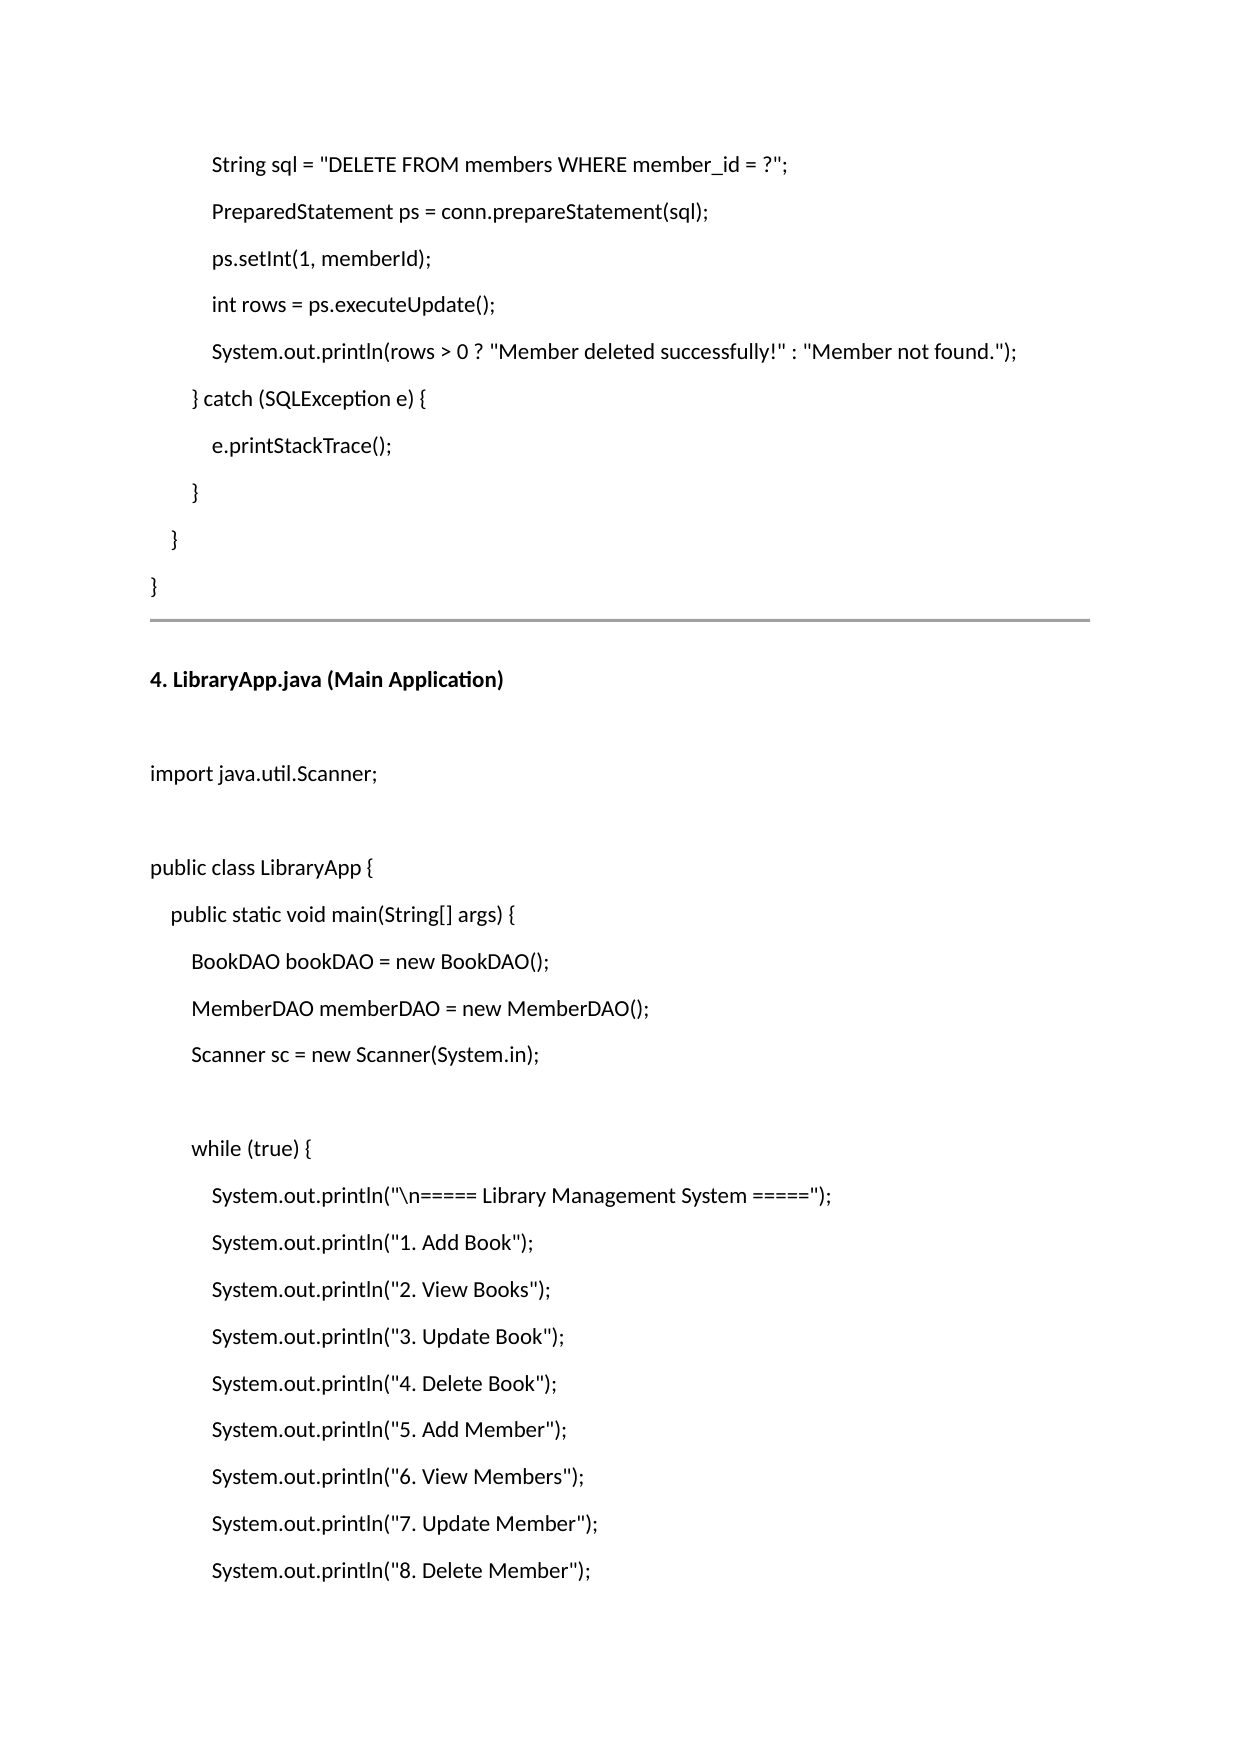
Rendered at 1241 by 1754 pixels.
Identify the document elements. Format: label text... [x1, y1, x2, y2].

text public static void main(String[] args) { [150, 900, 1090, 928]
text e.printStackTrace(); [150, 431, 1090, 459]
text while (true) { [150, 1134, 1090, 1162]
text System.out.println("1. Add Book"); [150, 1228, 1090, 1256]
text System.out.println("7. Update Member"); [150, 1509, 1090, 1537]
text } [150, 478, 1090, 506]
text String sql = "DELETE FROM members WHERE member_id = ?"; [150, 150, 1090, 178]
text ps.setInt(1, memberId); [150, 244, 1090, 272]
text PreparedStatement ps = conn.prepareStatement(sql); [150, 197, 1090, 225]
text int rows = ps.executeUpdate(); [150, 291, 1090, 319]
text System.out.println("4. Delete Book"); [150, 1369, 1090, 1397]
text } [150, 525, 1090, 553]
text System.out.println(rows > 0 ? "Member deleted successfully!" : "Member not found."); [150, 337, 1090, 366]
text Scanner sc = new Scanner(System.in); [150, 1041, 1090, 1069]
text MemberDAO memberDAO = new MemberDAO(); [150, 994, 1090, 1022]
text System.out.println("8. Delete Member"); [150, 1556, 1090, 1584]
text 4. LibraryApp.java (Main Application) [150, 666, 1090, 694]
text BookDAO bookDAO = new BookDAO(); [150, 947, 1090, 975]
text System.out.println("2. View Books"); [150, 1275, 1090, 1303]
text System.out.println("\n===== Library Management System ====="); [150, 1181, 1090, 1209]
text System.out.println("6. View Members"); [150, 1462, 1090, 1491]
text import java.util.Scanner; [150, 759, 1090, 787]
text public class LibraryApp { [150, 853, 1090, 881]
text } catch (SQLException e) { [150, 384, 1090, 412]
text System.out.println("3. Update Book"); [150, 1322, 1090, 1350]
text } [150, 572, 1090, 600]
text System.out.println("5. Add Member"); [150, 1416, 1090, 1444]
